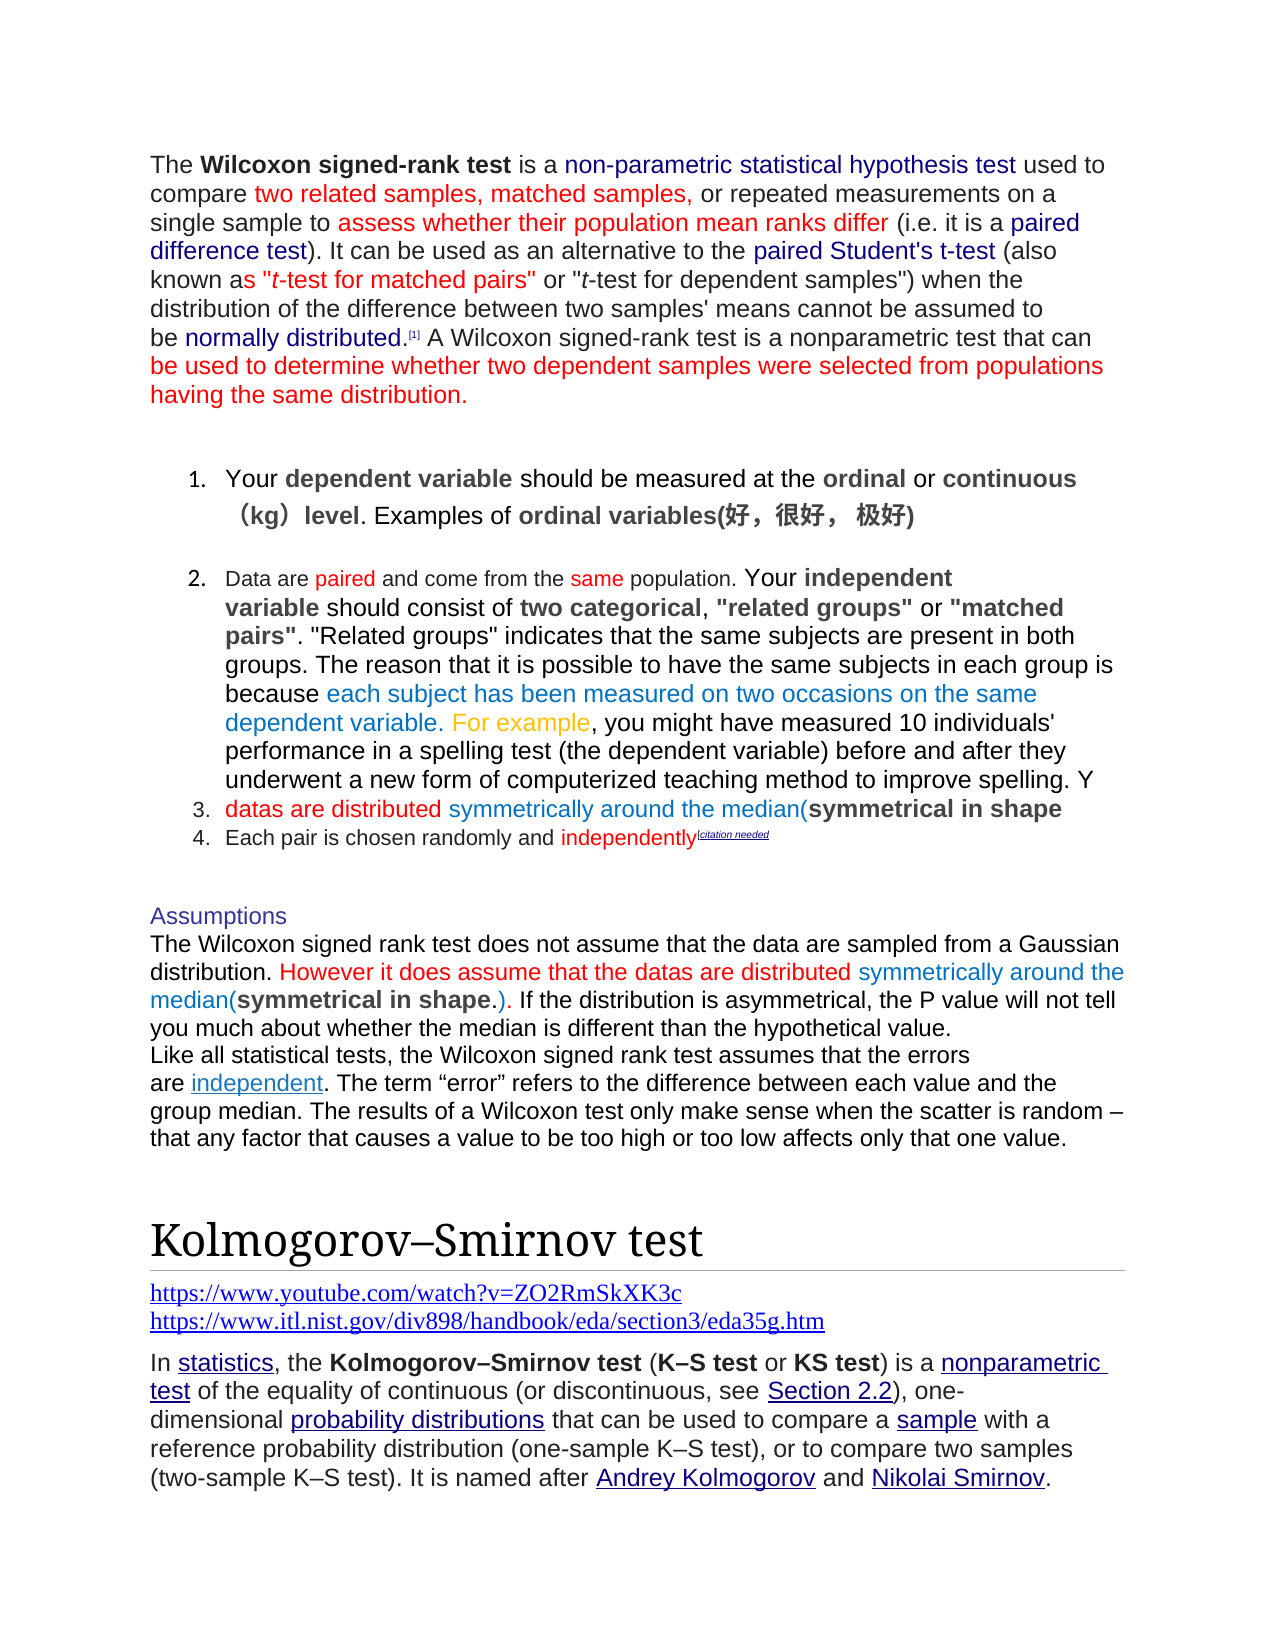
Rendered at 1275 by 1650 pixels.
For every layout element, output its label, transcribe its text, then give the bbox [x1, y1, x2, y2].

subtitle Assumptions [150, 902, 1125, 930]
text Kolmogorov–Smirnov test [150, 1209, 1125, 1270]
text Like all statistical tests, the Wilcoxon signed rank test assumes that the errors are independent. The term “error” refers to the difference between each value and the group median. The results of a Wilcoxon test only make sense when the scatter is random – that any factor that causes a value to be too high or too low affects only that one value. [150, 1041, 1125, 1152]
text https://www.youtube.com/watch?v=ZO2RmSkXK3c [150, 1278, 1125, 1306]
list datas are distributed symmetrically around the median(symmetrical in shape [192, 794, 1125, 822]
text The Wilcoxon signed-rank test is a non-parametric statistical hypothesis test used to compare two related samples, matched samples, or repeated measurements on a single sample to assess whether their population mean ranks differ (i.e. it is a paired difference test). It can be used as an alternative to the paired Student's t-test (also known as "t-test for matched pairs" or "t-test for dependent samples") when the distribution of the difference between two samples' means cannot be assumed to be normally distributed.[1] A Wilcoxon signed-rank test is a nonparametric test that can be used to determine whether two dependent samples were selected from populations having the same distribution. [150, 150, 1125, 409]
list Your dependent variable should be measured at the ordinal or continuous （kg）level. Examples of ordinal variables(好，很好， 极好) [187, 459, 1125, 531]
text https://www.itl.nist.gov/div898/handbook/eda/section3/eda35g.htm [150, 1306, 1125, 1335]
text In statistics, the Kolmogorov–Smirnov test (K–S test or KS test) is a nonparametric test of the equality of continuous (or discontinuous, see Section 2.2), one-dimensional probability distributions that can be used to compare a sample with a reference probability distribution (one-sample K–S test), or to compare two samples (two-sample K–S test). It is named after Andrey Kolmogorov and Nikolai Smirnov. [150, 1348, 1125, 1491]
text The Wilcoxon signed rank test does not assume that the data are sampled from a Gaussian distribution. However it does assume that the datas are distributed symmetrically around the median(symmetrical in shape.). If the distribution is asymmetrical, the P value will not tell you much about whether the median is different than the hypothetical value. [150, 930, 1125, 1041]
list Data are paired and come from the same population. Your independent variable should consist of two categorical, "related groups" or "matched pairs". "Related groups" indicates that the same subjects are present in both groups. The reason that it is possible to have the same subjects in each group is because each subject has been measured on two occasions on the same dependent variable. For example, you might have measured 10 individuals' performance in a spelling test (the dependent variable) before and after they underwent a new form of computerized teaching method to improve spelling. Y [187, 562, 1125, 794]
list Each pair is chosen randomly and independently[citation needed [192, 825, 1125, 850]
